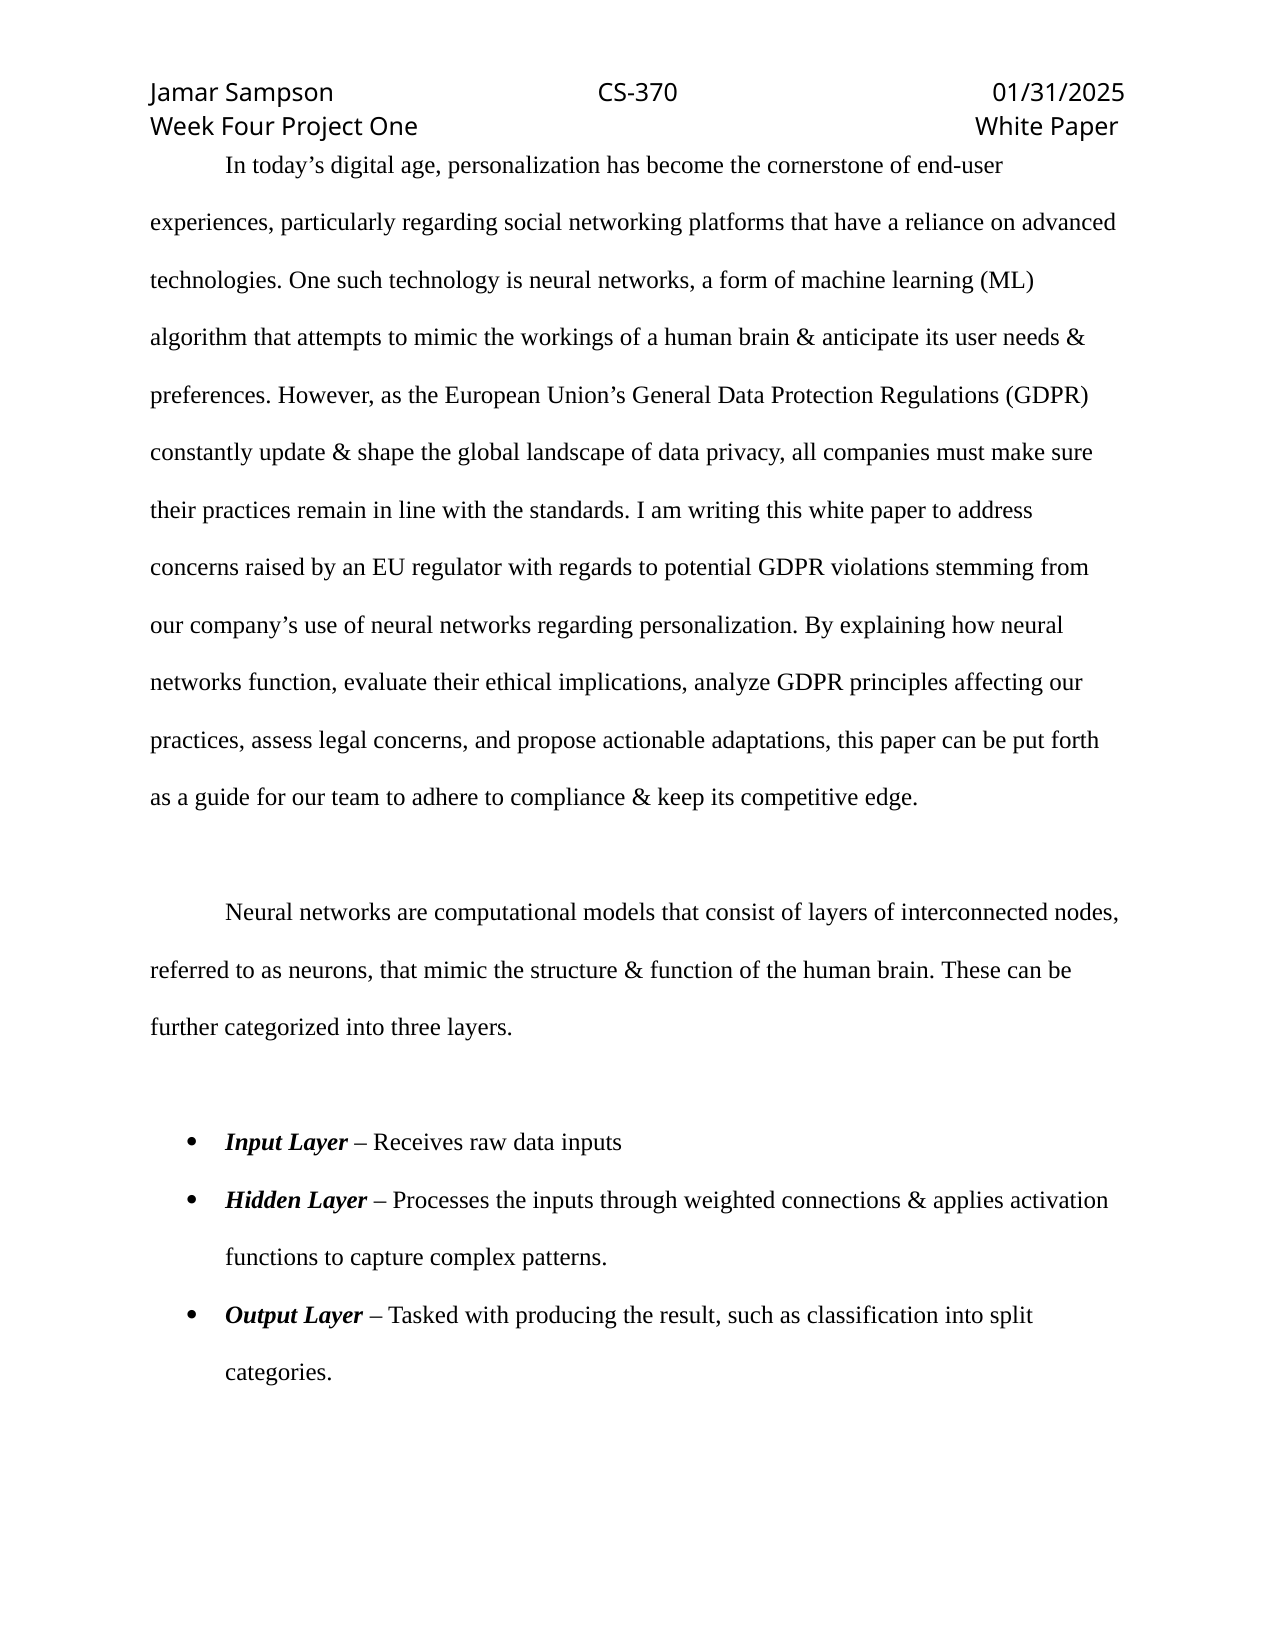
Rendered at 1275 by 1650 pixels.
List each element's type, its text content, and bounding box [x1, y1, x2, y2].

list Hidden Layer – Processes the inputs through weighted connections & applies activation functions to capture complex patterns. [187, 1185, 1125, 1271]
list Input Layer – Receives raw data inputs [187, 1127, 1125, 1156]
text Neural networks are computational models that consist of layers of interconnected nodes, referred to as neurons, that mimic the structure & function of the human brain. These can be further categorized into three layers. [150, 897, 1125, 1041]
text In today’s digital age, personalization has become the cornerstone of end-user experiences, particularly regarding social networking platforms that have a reliance on advanced technologies. One such technology is neural networks, a form of machine learning (ML) algorithm that attempts to mimic the workings of a human brain & anticipate its user needs & preferences. However, as the European Union’s General Data Protection Regulations (GDPR) constantly update & shape the global landscape of data privacy, all companies must make sure their practices remain in line with the standards. I am writing this white paper to address concerns raised by an EU regulator with regards to potential GDPR violations stemming from our company’s use of neural networks regarding personalization. By explaining how neural networks function, evaluate their ethical implications, analyze GDPR principles affecting our practices, assess legal concerns, and propose actionable adaptations, this paper can be put forth as a guide for our team to adhere to compliance & keep its competitive edge. [150, 150, 1125, 811]
list Output Layer – Tasked with producing the result, such as classification into split categories. [187, 1300, 1125, 1386]
